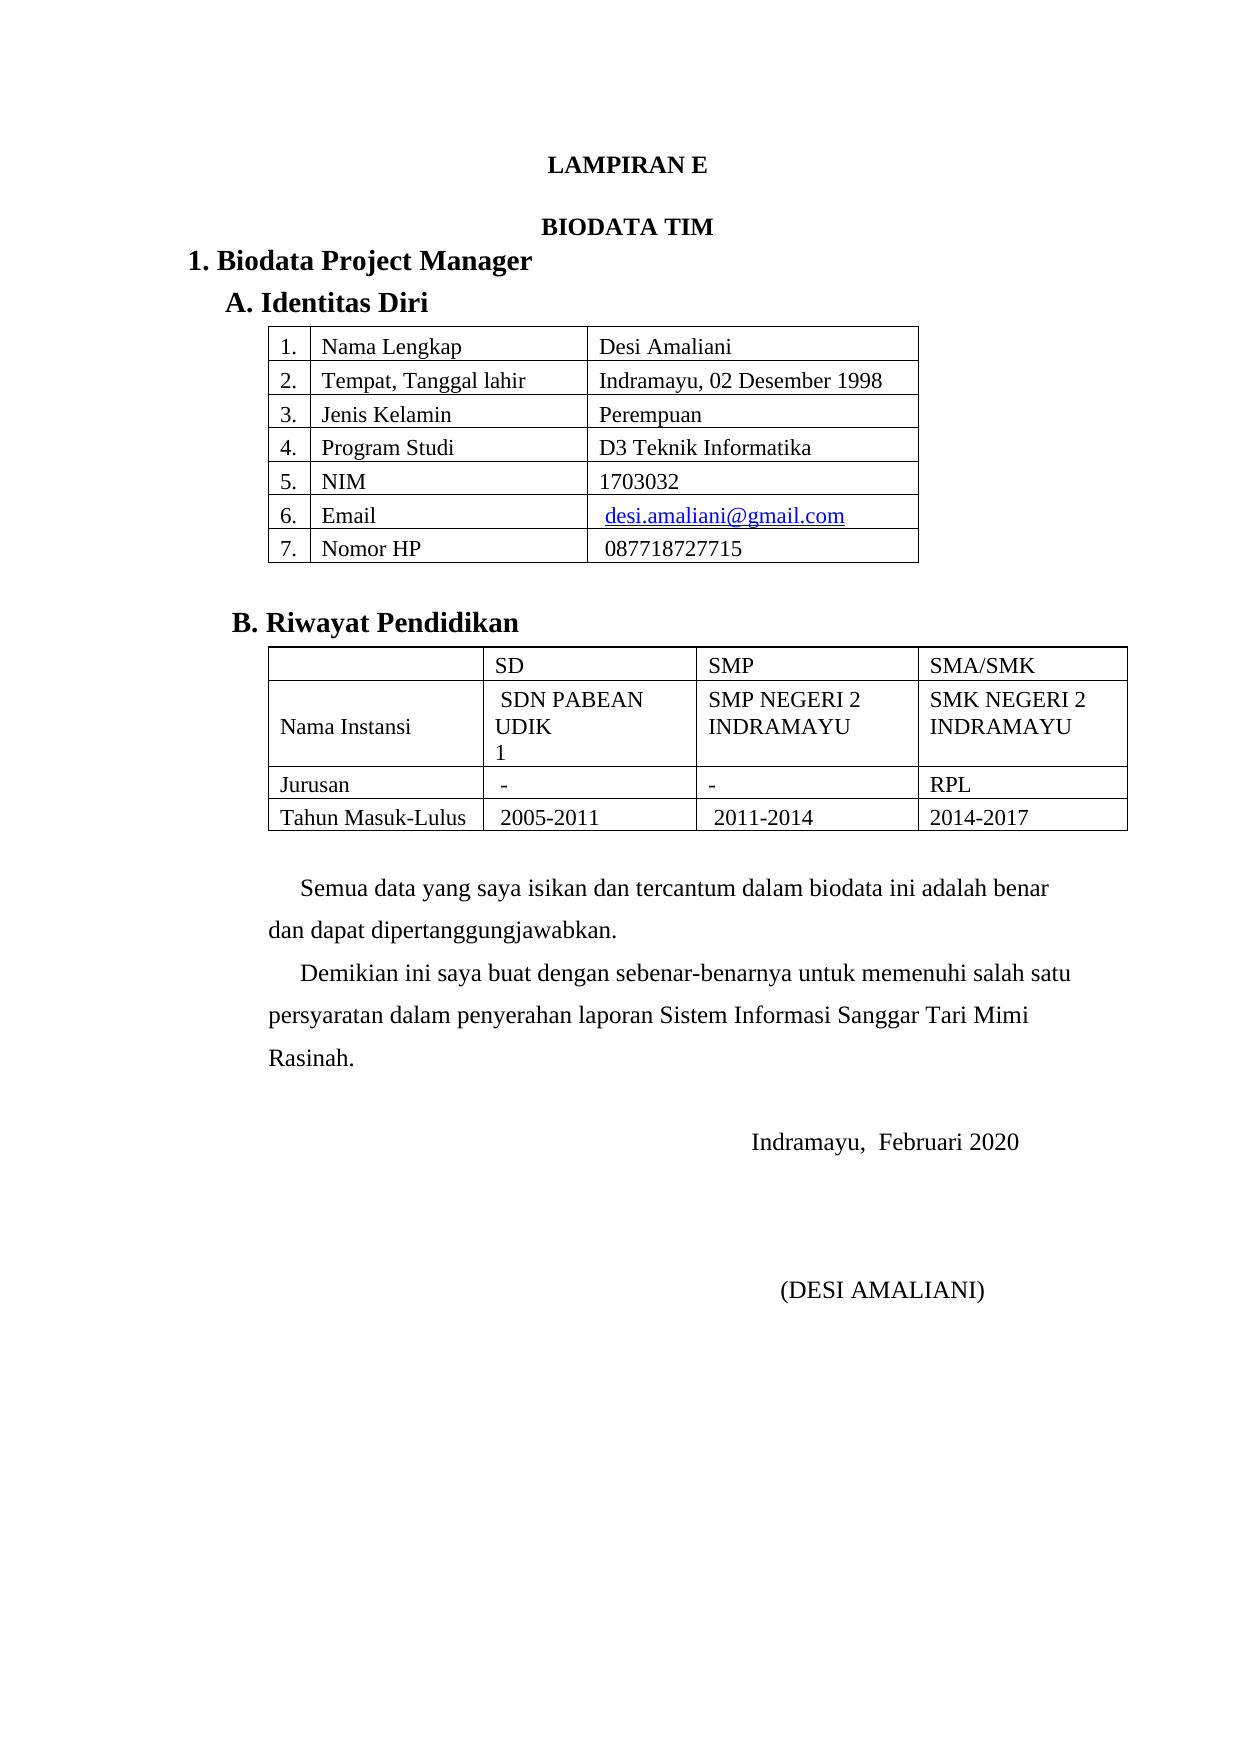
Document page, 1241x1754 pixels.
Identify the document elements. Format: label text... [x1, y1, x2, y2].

text LAMPIRAN E [230, 150, 943, 179]
text (DESI AMALIANI) [397, 1275, 1090, 1304]
table_cell SMK NEGERI 2 INDRAMAYU [919, 681, 1127, 766]
table_cell NIM [311, 462, 587, 494]
table_cell Perempuan [588, 395, 918, 427]
table_header SMP [697, 648, 918, 680]
table_cell 2005-2011 [484, 799, 696, 830]
table_header SMA/SMK [919, 648, 1127, 680]
table_cell 1703032 [588, 462, 918, 494]
subtitle A. Identitas Diri [151, 285, 983, 318]
table_cell Nama Instansi [269, 681, 483, 766]
table_cell Tempat, Tanggal lahir [311, 361, 587, 393]
table_header [269, 648, 483, 680]
table_cell - [697, 767, 918, 798]
table_cell 087718727715 [588, 529, 918, 562]
table_cell D3 Teknik Informatika [588, 428, 918, 461]
table_cell - [484, 767, 696, 798]
table_cell Indramayu, 02 Desember 1998 [588, 361, 918, 393]
table_cell Jurusan [269, 767, 483, 798]
text Indramayu, Februari 2020 [751, 1127, 1090, 1156]
table_header Nama Lengkap [311, 327, 587, 360]
table_cell 6. [269, 495, 310, 528]
table_cell SMP NEGERI 2 INDRAMAYU [697, 681, 918, 766]
table_cell 5. [269, 462, 310, 494]
table_header SD [484, 648, 696, 680]
table_cell Nomor HP [311, 529, 587, 562]
subtitle B. Riwayat Pendidikan [232, 605, 983, 639]
table_cell Jenis Kelamin [311, 395, 587, 427]
table_header 1. [269, 327, 310, 360]
table_cell desi.amaliani@gmail.com [588, 495, 918, 528]
table_cell 3. [269, 395, 310, 427]
table_cell 2014-2017 [919, 799, 1127, 830]
table_cell 4. [269, 428, 310, 461]
table_cell 2011-2014 [697, 799, 918, 830]
table_cell 7. [269, 529, 310, 562]
subtitle 1. Biodata Project Manager [151, 243, 983, 277]
table_cell Email [311, 495, 587, 528]
text Demikian ini saya buat dengan sebenar-benarnya untuk memenuhi salah satu persyaratan dalam penyerahan laporan Sistem Informasi Sanggar Tari Mimi Rasinah. [268, 958, 1090, 1072]
text BIODATA TIM [230, 212, 943, 241]
table_header Desi Amaliani [588, 327, 918, 360]
table_cell RPL [919, 767, 1127, 798]
table_cell Program Studi [311, 428, 587, 461]
table_cell SDN PABEAN UDIK 1 [484, 681, 696, 766]
table_cell 2. [269, 361, 310, 393]
table_cell Tahun Masuk-Lulus [269, 799, 483, 830]
text Semua data yang saya isikan dan tercantum dalam biodata ini adalah benar dan dapat dipertanggungjawabkan. [268, 873, 1090, 944]
